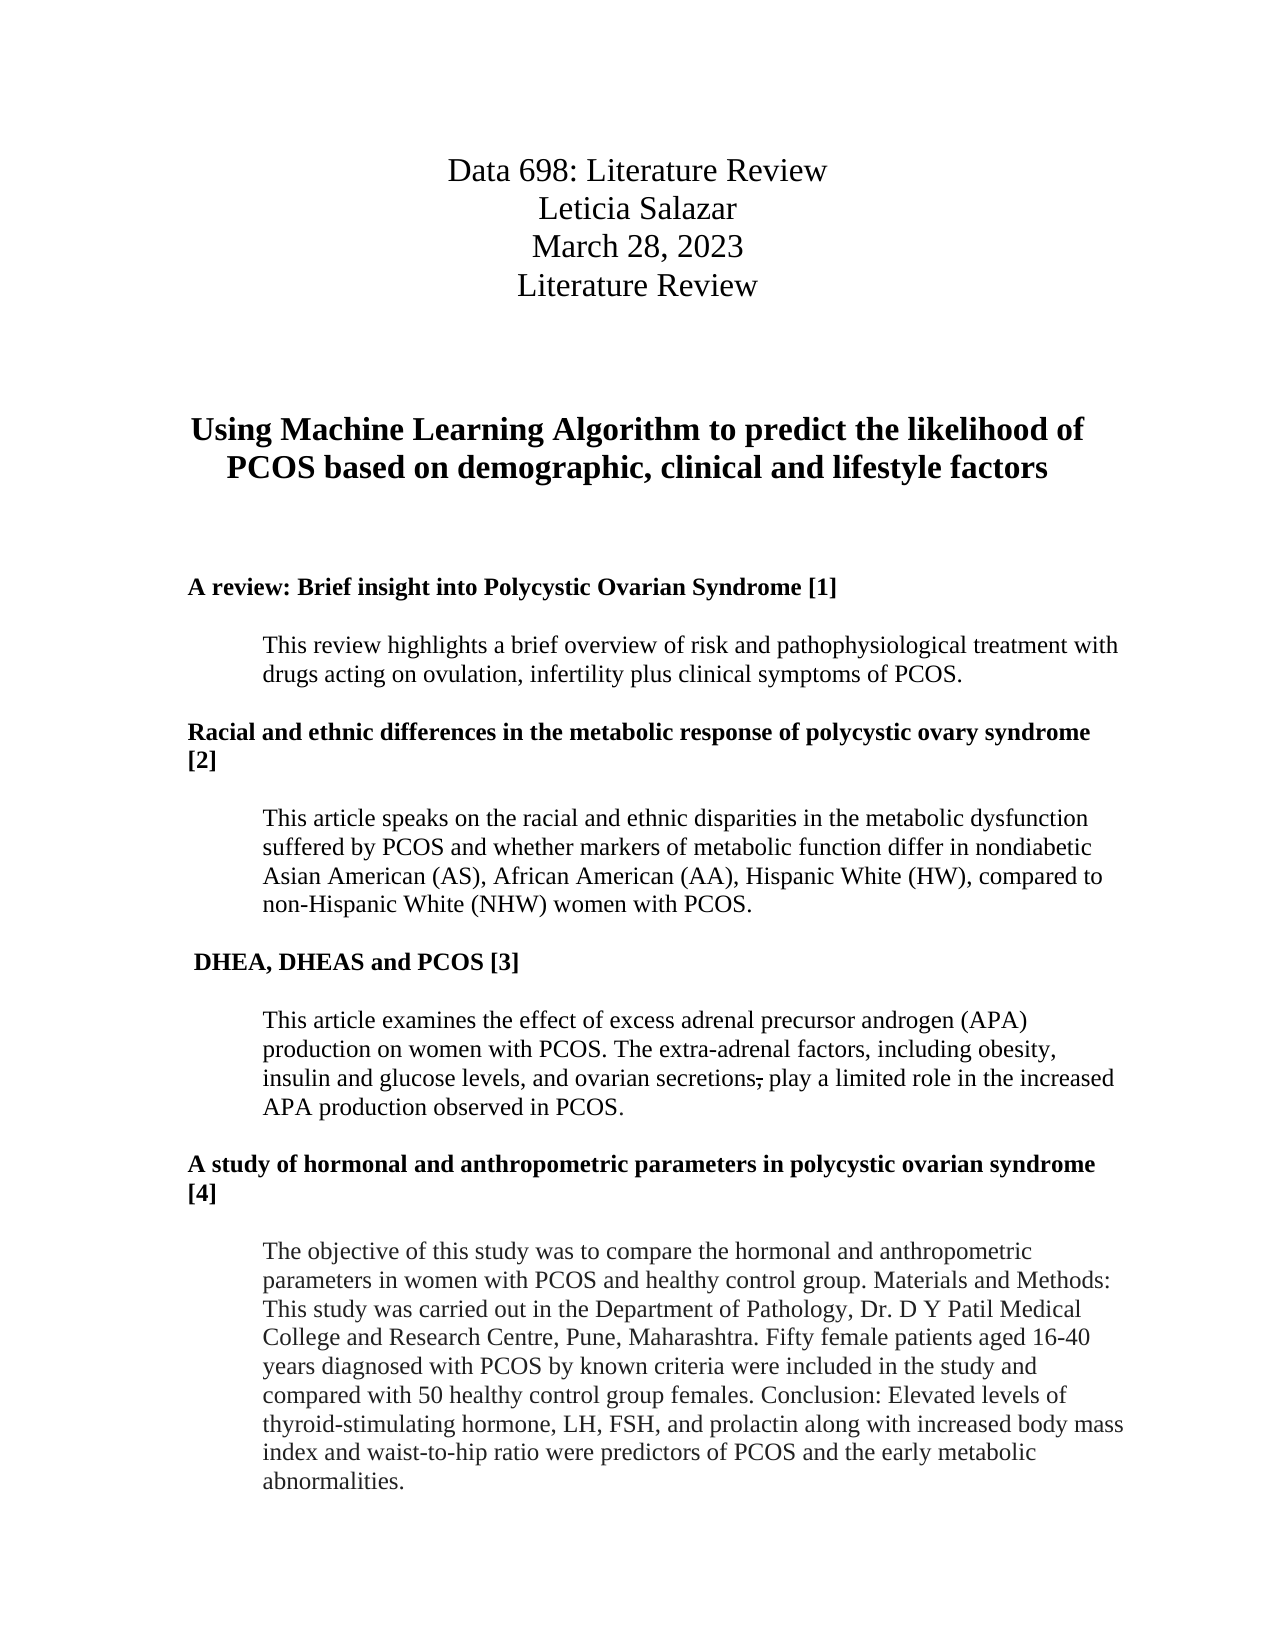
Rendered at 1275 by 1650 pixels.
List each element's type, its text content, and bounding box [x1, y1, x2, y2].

text Using Machine Learning Algorithm to predict the likelihood of PCOS based on demographic, clinical and lifestyle factors [150, 409, 1125, 485]
text DHEA, DHEAS and PCOS [3] [187, 947, 1125, 976]
text A review: Brief insight into Polycystic Ovarian Syndrome [1] [187, 572, 1125, 601]
text Literature Review [150, 265, 1125, 303]
text A study of hormonal and anthropometric parameters in polycystic ovarian syndrome [4] [187, 1149, 1125, 1207]
text This article speaks on the racial and ethnic disparities in the metabolic dysfunction suffered by PCOS and whether markers of metabolic function differ in nondiabetic Asian American (AS), African American (AA), Hispanic White (HW), compared to non-Hispanic White (NHW) women with PCOS. [262, 803, 1125, 918]
text This article examines the effect of excess adrenal precursor androgen (APA) production on women with PCOS. The extra-adrenal factors, including obesity, insulin and glucose levels, and ovarian secretions, play a limited role in the increased APA production observed in PCOS. [262, 1005, 1125, 1120]
text Leticia Salazar [150, 188, 1125, 227]
text March 28, 2023 [150, 227, 1125, 265]
text This review highlights a brief overview of risk and pathophysiological treatment with drugs acting on ovulation, infertility plus clinical symptoms of PCOS. [262, 630, 1125, 687]
text Racial and ethnic differences in the metabolic response of polycystic ovary syndrome [2] [187, 717, 1125, 774]
text Data 698: Literature Review [150, 150, 1125, 188]
text The objective of this study was to compare the hormonal and anthropometric parameters in women with PCOS and healthy control group. Materials and Methods: This study was carried out in the Department of Pathology, Dr. D Y Patil Medical College and Research Centre, Pune, Maharashtra. Fifty female patients aged 16-40 years diagnosed with PCOS by known criteria were included in the study and compared with 50 healthy control group females. Conclusion: Elevated levels of thyroid-stimulating hormone, LH, FSH, and prolactin along with increased body mass index and waist-to-hip ratio were predictors of PCOS and the early metabolic abnormalities. [262, 1236, 1125, 1495]
